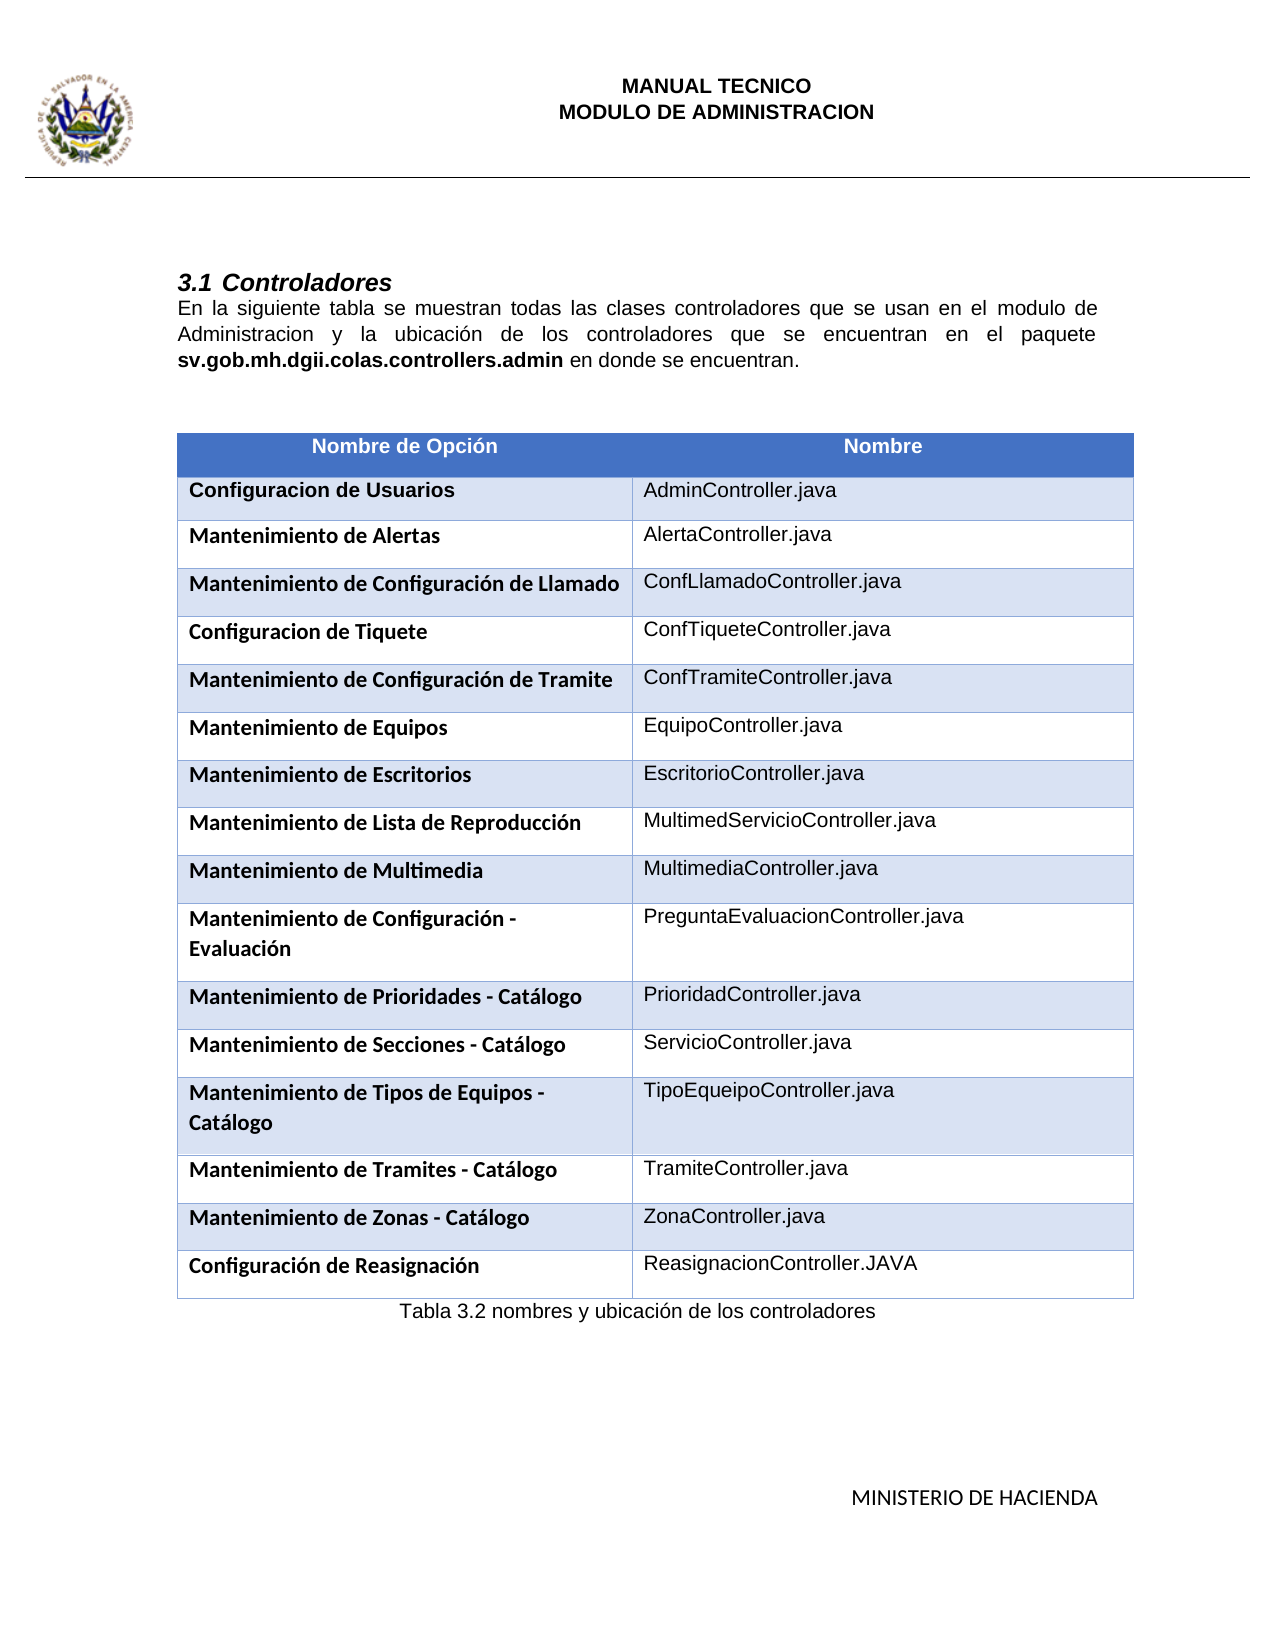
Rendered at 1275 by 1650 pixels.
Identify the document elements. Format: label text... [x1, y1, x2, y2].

table_cell ConfTramiteController.java [633, 665, 1133, 712]
table_cell ServicioController.java [633, 1030, 1133, 1077]
table_cell ConfLlamadoController.java [633, 569, 1133, 616]
table_cell ZonaController.java [633, 1204, 1133, 1250]
table_cell Mantenimiento de Secciones - Catálogo [178, 1030, 632, 1077]
table_cell MultimedServicioController.java [633, 808, 1133, 855]
table_cell Mantenimiento de Alertas [178, 521, 632, 568]
table_cell AdminController.java [633, 478, 1133, 520]
table_cell PreguntaEvaluacionController.java [633, 904, 1133, 981]
table_cell Configuración de Reasignación [178, 1251, 632, 1298]
table_cell ReasignacionController.JAVA [633, 1251, 1133, 1298]
table_cell Mantenimiento de Escritorios [178, 761, 632, 807]
table_cell Configuracion de Usuarios [178, 478, 632, 520]
table_cell Configuracion de Tiquete [178, 617, 632, 664]
table_cell ConfTiqueteController.java [633, 617, 1133, 664]
table_cell TipoEqueipoController.java [633, 1078, 1133, 1154]
table_cell Mantenimiento de Tipos de Equipos - Catálogo [178, 1078, 632, 1154]
table_cell MultimediaController.java [633, 856, 1133, 903]
table_header Nombre [633, 434, 1133, 477]
picture [34, 73, 137, 168]
table_cell EscritorioController.java [633, 761, 1133, 807]
table_cell PrioridadController.java [633, 982, 1133, 1029]
table_cell Mantenimiento de Multimedia [178, 856, 632, 903]
table_cell Mantenimiento de Zonas - Catálogo [178, 1204, 632, 1250]
list Tabla 3.2 nombres y ubicación de los controladores [177, 1299, 1098, 1323]
table_cell Mantenimiento de Configuración - Evaluación [178, 904, 632, 981]
table_cell AlertaController.java [633, 521, 1133, 568]
subtitle Controladores [177, 267, 1098, 296]
table_cell TramiteController.java [633, 1156, 1133, 1202]
list En la siguiente tabla se muestran todas las clases controladores que se usan en el modulo de Administracion y la ubicación de los controladores que se encuentran en el paquete sv.gob.mh.dgii.colas.controllers.admin en donde se encuentran. [177, 296, 1098, 372]
table_header Nombre de Opción [178, 434, 632, 477]
table_cell Mantenimiento de Configuración de Tramite [178, 665, 632, 712]
table_cell Mantenimiento de Tramites - Catálogo [178, 1156, 632, 1202]
table_cell Mantenimiento de Configuración de Llamado [178, 569, 632, 616]
table_cell Mantenimiento de Equipos [178, 713, 632, 759]
table_cell EquipoController.java [633, 713, 1133, 759]
table_cell Mantenimiento de Prioridades - Catálogo [178, 982, 632, 1029]
table_cell Mantenimiento de Lista de Reproducción [178, 808, 632, 855]
